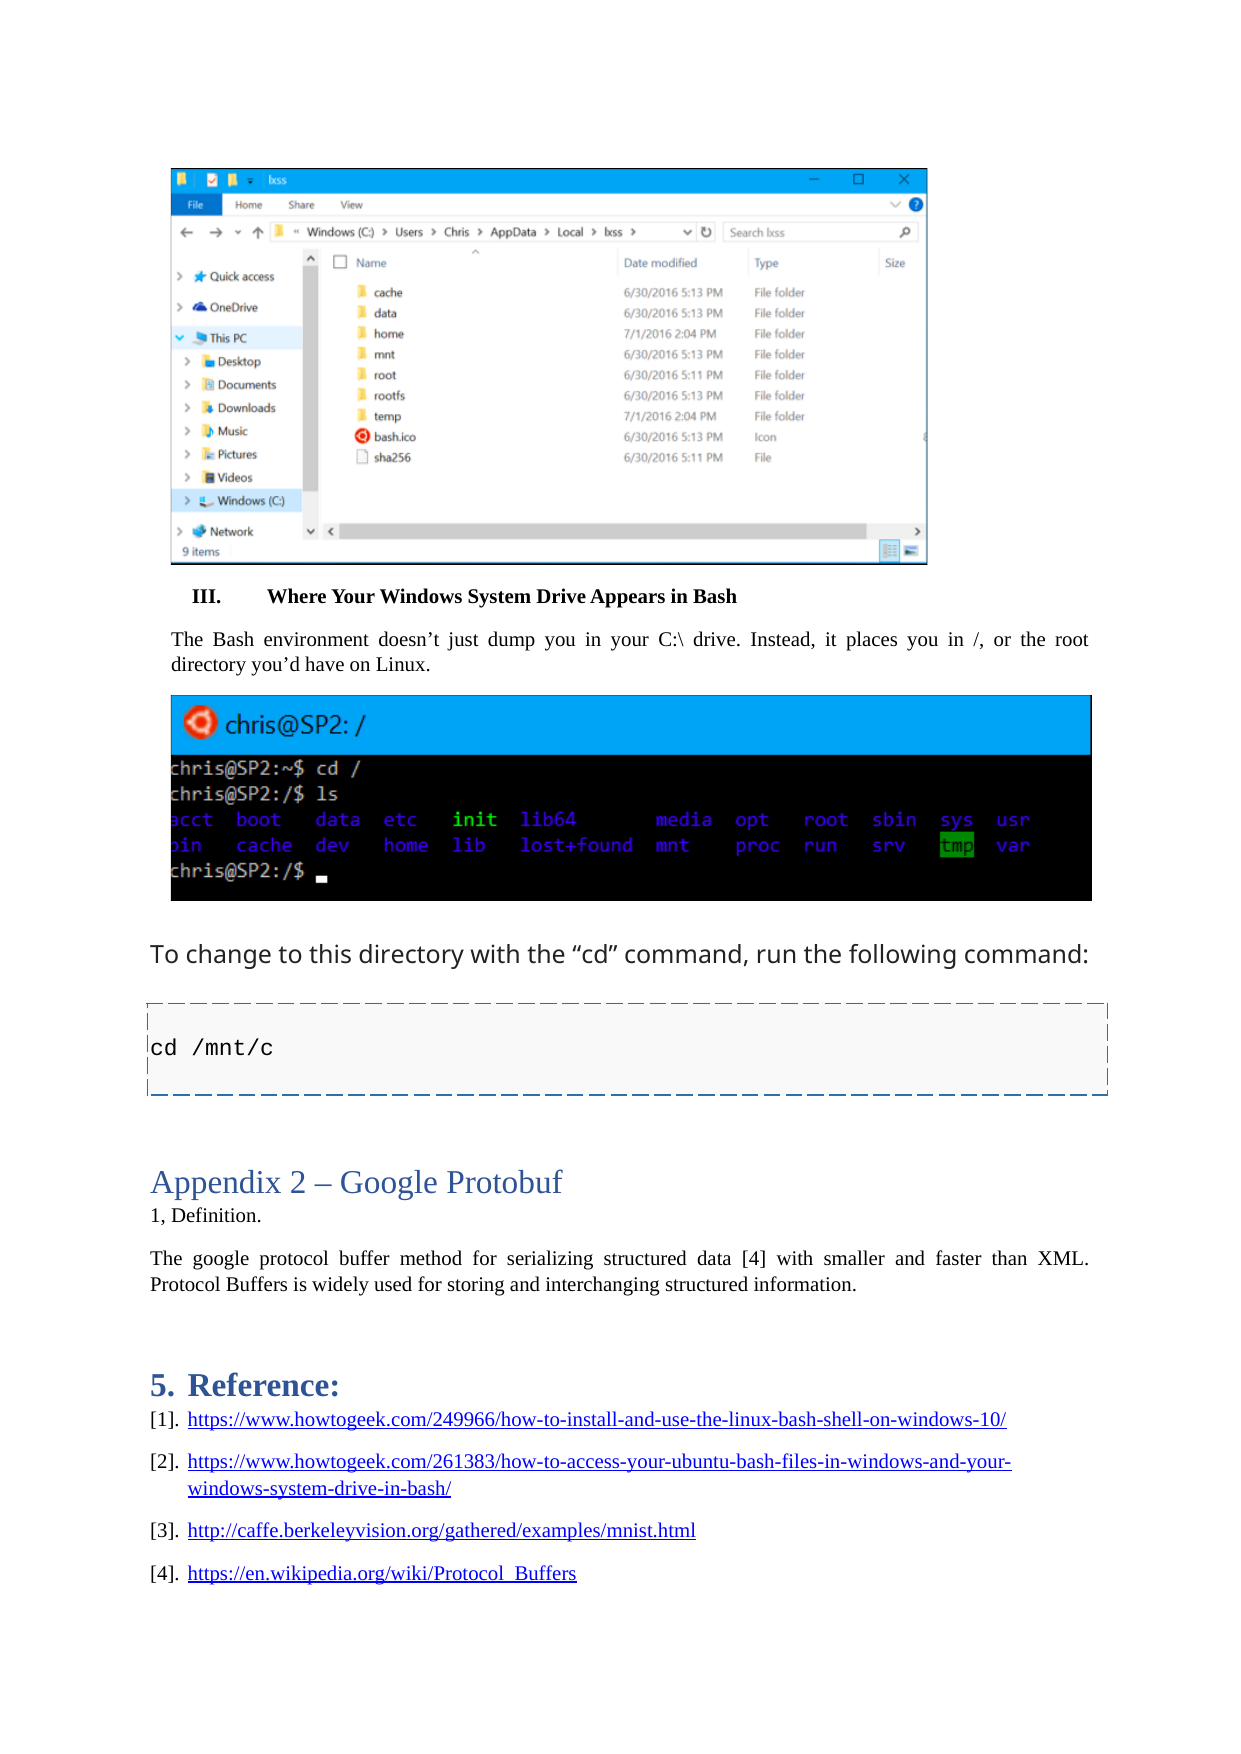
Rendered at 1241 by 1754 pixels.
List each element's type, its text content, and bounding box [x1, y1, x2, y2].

text cd /mnt/c [146, 1002, 1108, 1096]
picture [278, 721, 283, 734]
subtitle Reference: [150, 1366, 1090, 1404]
text The google protocol buffer method for serializing structured data [4] with smaller and faster than XML. Protocol Buffers is widely used for storing and interchanging structured information. [150, 1246, 1090, 1296]
list https://www.howtogeek.com/249966/how-to-install-and-use-the-linux-bash-shell-on-windows-10/ [150, 1407, 1090, 1431]
list https://en.wikipedia.org/wiki/Protocol_Buffers [150, 1561, 1090, 1585]
list https://www.howtogeek.com/261383/how-to-access-your-ubuntu-bash-files-in-windows-and-your-windows-system-drive-in-bash/ [150, 1449, 1090, 1499]
picture [170, 756, 1092, 901]
list Where Your Windows System Drive Appears in Bash [192, 584, 1090, 608]
picture [184, 706, 218, 739]
list http://caffe.berkeleyvision.org/gathered/examples/mnist.html [150, 1518, 1090, 1542]
picture [206, 173, 217, 187]
picture [270, 176, 280, 184]
text The Bash environment doesn’t just dump you in your C:\ drive. Instead, it places you in /, or the root directory you’d have on Linux. [171, 626, 1090, 676]
subtitle Appendix 2 – Google Protobuf [150, 1162, 1090, 1200]
picture [170, 194, 928, 565]
text To change to this directory with the “cd” command, run the following command: [150, 934, 1090, 971]
picture [177, 171, 186, 185]
picture [229, 172, 238, 186]
picture [308, 724, 313, 733]
picture [356, 716, 365, 736]
text 1, Definition. [150, 1203, 1090, 1227]
